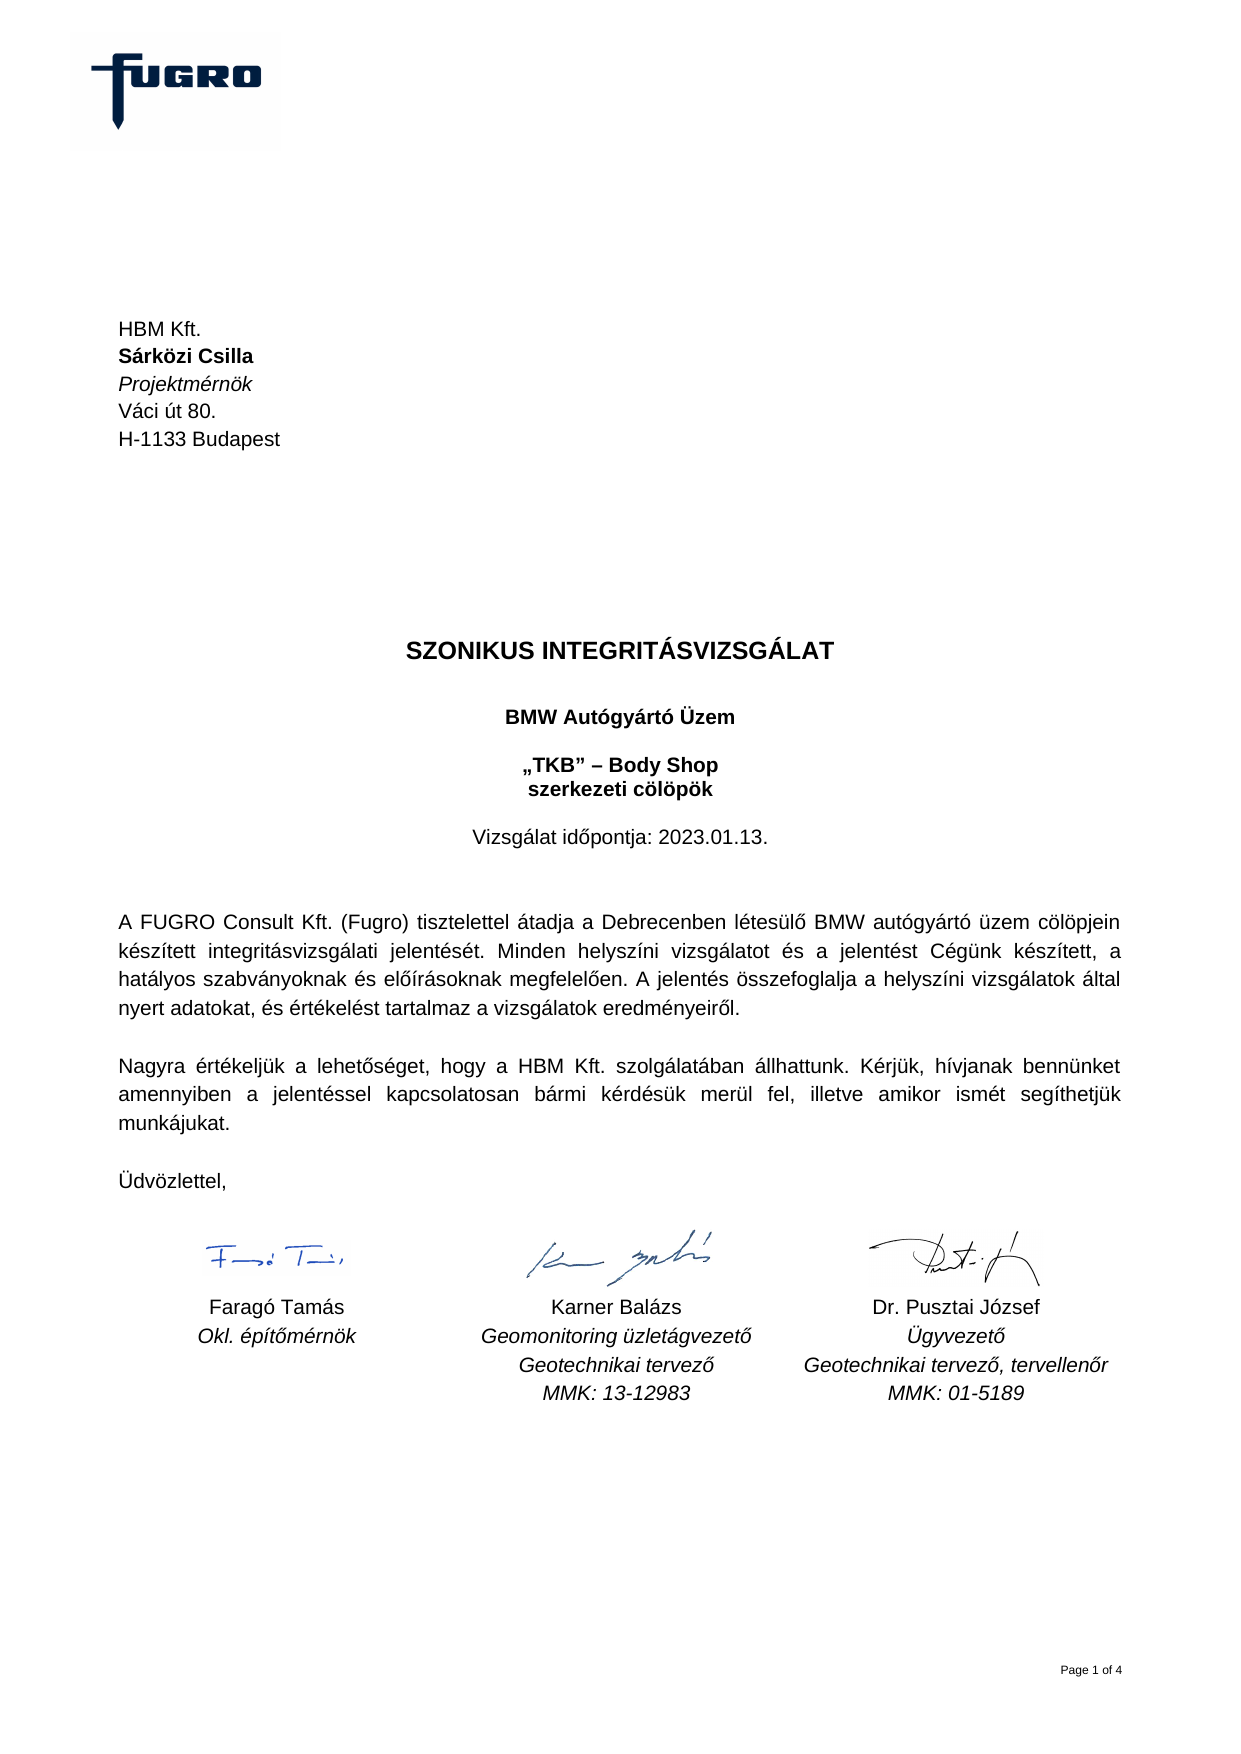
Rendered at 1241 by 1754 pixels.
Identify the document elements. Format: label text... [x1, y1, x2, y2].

text Vizsgálat időpontja: 2023.01.13. [118, 825, 1122, 849]
picture [201, 1240, 352, 1276]
table_header [107, 1226, 446, 1295]
text „TKB” – Body Shop [118, 753, 1122, 777]
text A FUGRO Consult Kft. (Fugro) tisztelettel átadja a Debrecenben létesülő BMW autógyártó üzem cölöpjein készített integritásvizsgálati jelentését. Minden helyszíni vizsgálatot és a jelentést Cégünk készített, a hatályos szabványoknak és előírásoknak megfelelően. A jelentés összefoglalja a helyszíni vizsgálatok által nyert adatokat, és értékelést tartalmaz a vizsgálatok eredményeiről. [118, 910, 1122, 1020]
text Nagyra értékeljük a lehetőséget, hogy a HBM Kft. szolgálatában állhattunk. Kérjük, hívjanak bennünket amennyiben a jelentéssel kapcsolatosan bármi kérdésük merül fel, illetve amikor ismét segíthetjük munkájukat. [118, 1053, 1122, 1135]
text Üdvözlettel, [118, 1168, 1122, 1192]
picture [519, 1226, 714, 1291]
table_cell Faragó Tamás Okl. építőmérnök [107, 1295, 446, 1410]
picture [70, 32, 282, 151]
table_cell Dr. Pusztai József Ügyvezető Geotechnikai tervező, tervellenőr MMK: 01-5189 [786, 1295, 1126, 1410]
table_header [446, 1226, 786, 1295]
picture [867, 1229, 1045, 1287]
text SZONIKUS INTEGRITÁSVIZSGÁLAT [118, 636, 1122, 665]
table_cell Karner Balázs Geomonitoring üzletágvezető Geotechnikai tervező MMK: 13-12983 [446, 1295, 786, 1410]
text BMW Autógyártó Üzem [118, 705, 1122, 729]
table_header [786, 1226, 1126, 1295]
text szerkezeti cölöpök [118, 777, 1122, 801]
